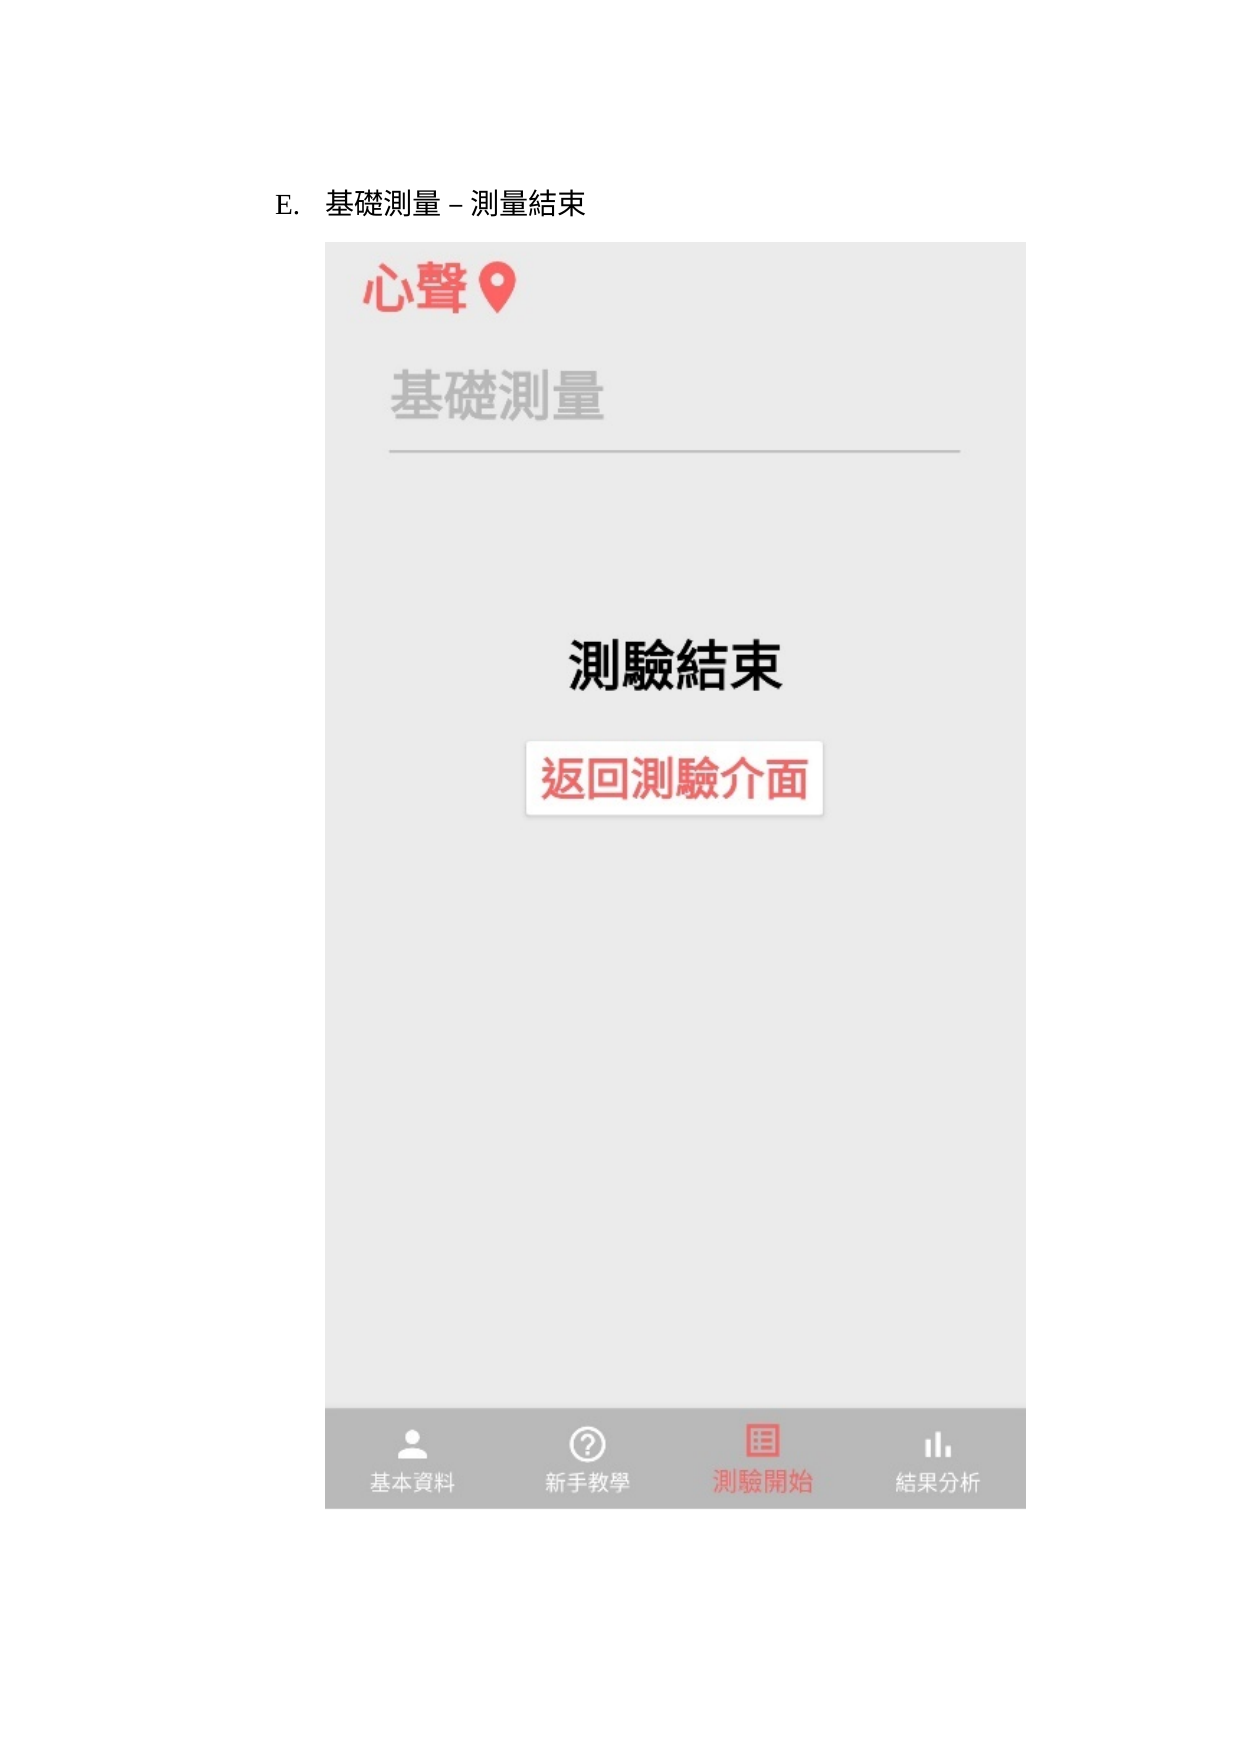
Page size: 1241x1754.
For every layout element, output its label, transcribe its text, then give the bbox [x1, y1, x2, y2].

list 基礎測量 – 測量結束 [275, 164, 1053, 239]
picture [325, 242, 1026, 1512]
